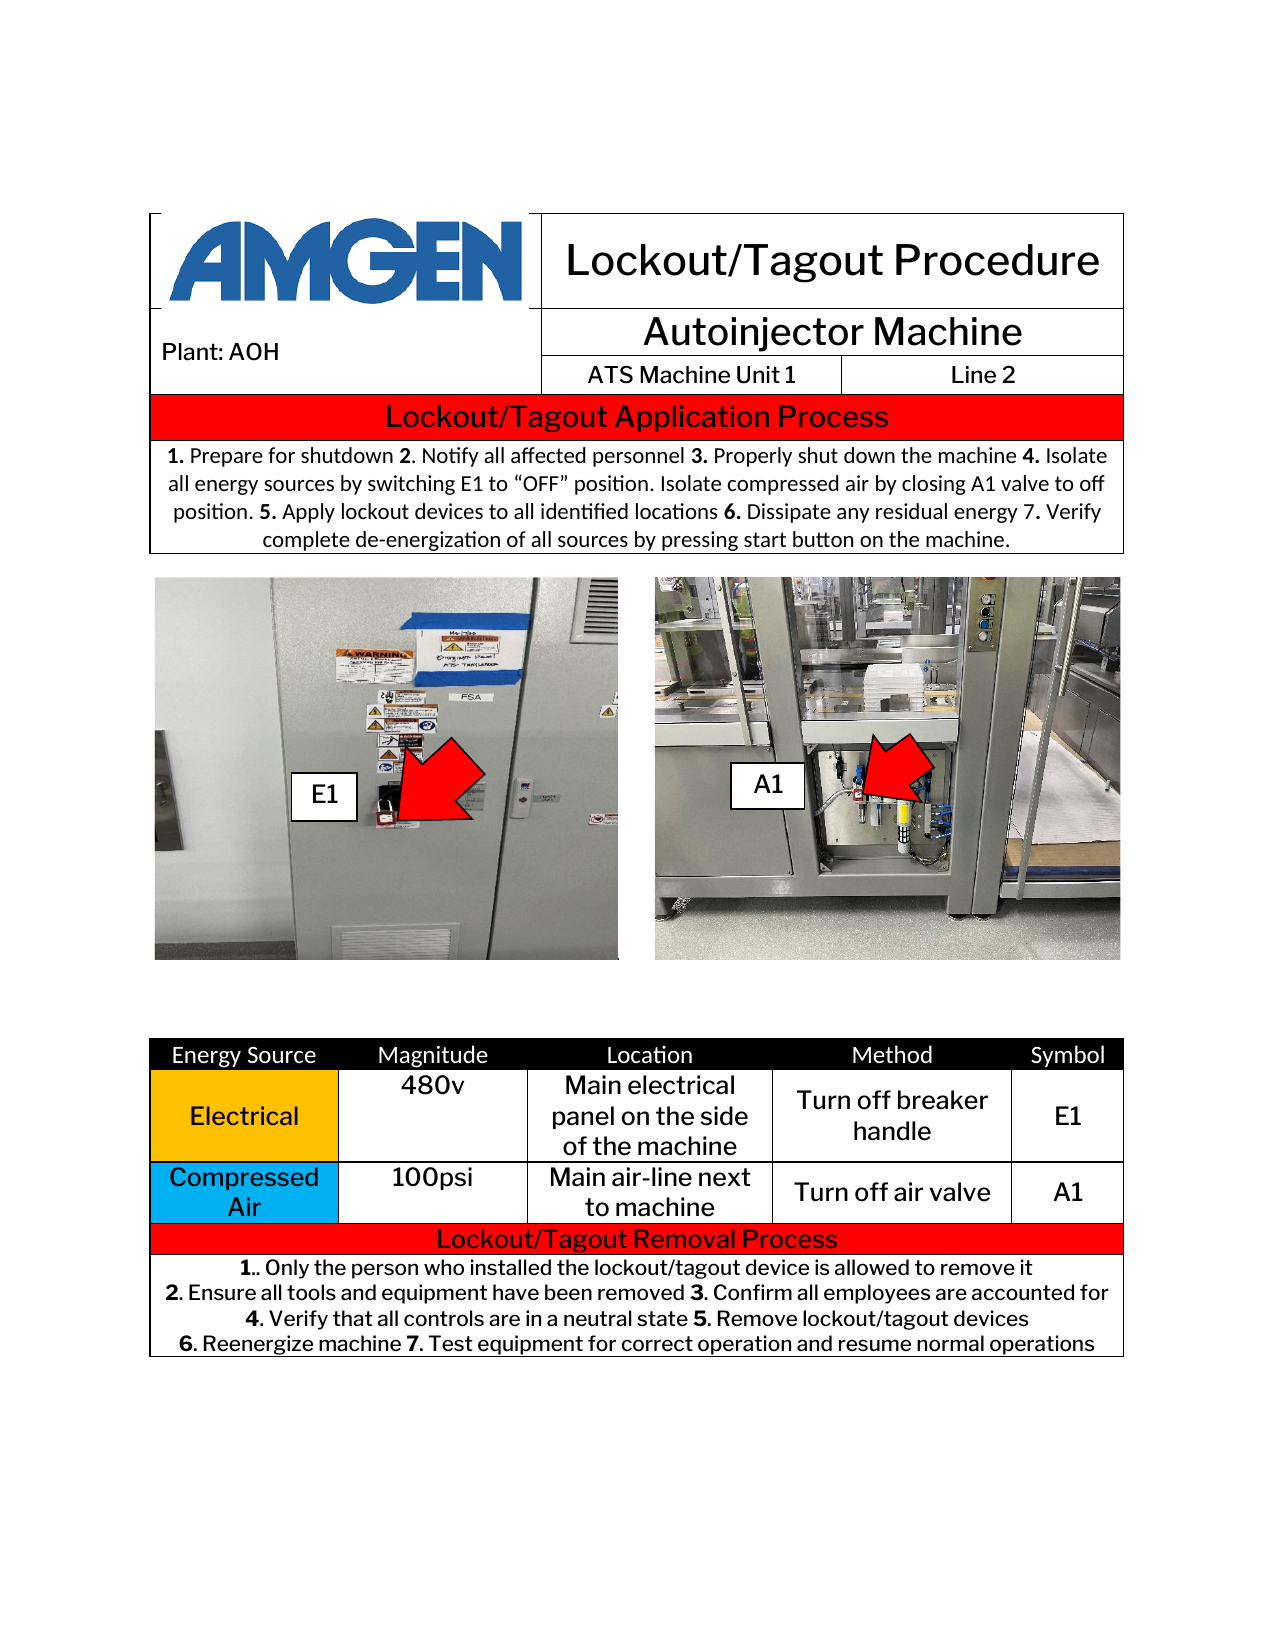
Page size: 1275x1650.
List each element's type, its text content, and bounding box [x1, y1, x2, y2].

table_cell Compressed Air [151, 1163, 338, 1223]
table_header Method [773, 1039, 1011, 1069]
table_cell E1 [1012, 1070, 1123, 1161]
picture [161, 213, 529, 309]
table_header Symbol [1012, 1039, 1123, 1069]
table_cell Main electrical panel on the side of the machine [528, 1070, 772, 1161]
table_cell 1.. Only the person who installed the lockout/tagout device is allowed to remove it 2. Ensure all tools and equipment have been removed 3. Confirm all employees are accounted for 4. Verify that all controls are in a neutral state 5. Remove lockout/tagout devices 6. Reenergize machine 7. Test equipment for correct operation and resume normal operations [151, 1255, 1123, 1356]
table_cell Lockout/Tagout Removal Process [151, 1224, 1123, 1254]
table_cell Turn off breaker handle [773, 1070, 1011, 1161]
table_cell 100psi [339, 1163, 527, 1223]
table_cell Lockout/Tagout Application Process [151, 395, 1123, 440]
table_cell Line 2 [842, 356, 1123, 394]
table_cell A1 [1012, 1163, 1123, 1223]
table_cell Turn off air valve [773, 1163, 1011, 1223]
picture [654, 577, 1121, 960]
table_cell Autoinjector Machine [542, 309, 1123, 355]
table_header Location [528, 1039, 772, 1069]
table_cell Electrical [151, 1070, 338, 1161]
table_header Magnitude [339, 1039, 527, 1069]
table_cell ATS Machine Unit 1 [542, 356, 841, 394]
table_header [151, 214, 161, 308]
table_cell 480v [339, 1070, 527, 1161]
table_header [529, 214, 541, 308]
table_cell 1. Prepare for shutdown 2. Notify all affected personnel 3. Properly shut down the machine 4. Isolate all energy sources by switching E1 to “OFF” position. Isolate compressed air by closing A1 valve to off position. 5. Apply lockout devices to all identified locations 6. Dissipate any residual energy 7. Verify complete de-energization of all sources by pressing start button on the machine. [151, 441, 1123, 553]
table_cell Main air-line next to machine [528, 1163, 772, 1223]
table_header Lockout/Tagout Procedure [542, 214, 1123, 308]
table_header Energy Source [151, 1039, 338, 1069]
table_cell Plant: AOH [151, 309, 541, 394]
picture [155, 578, 618, 960]
